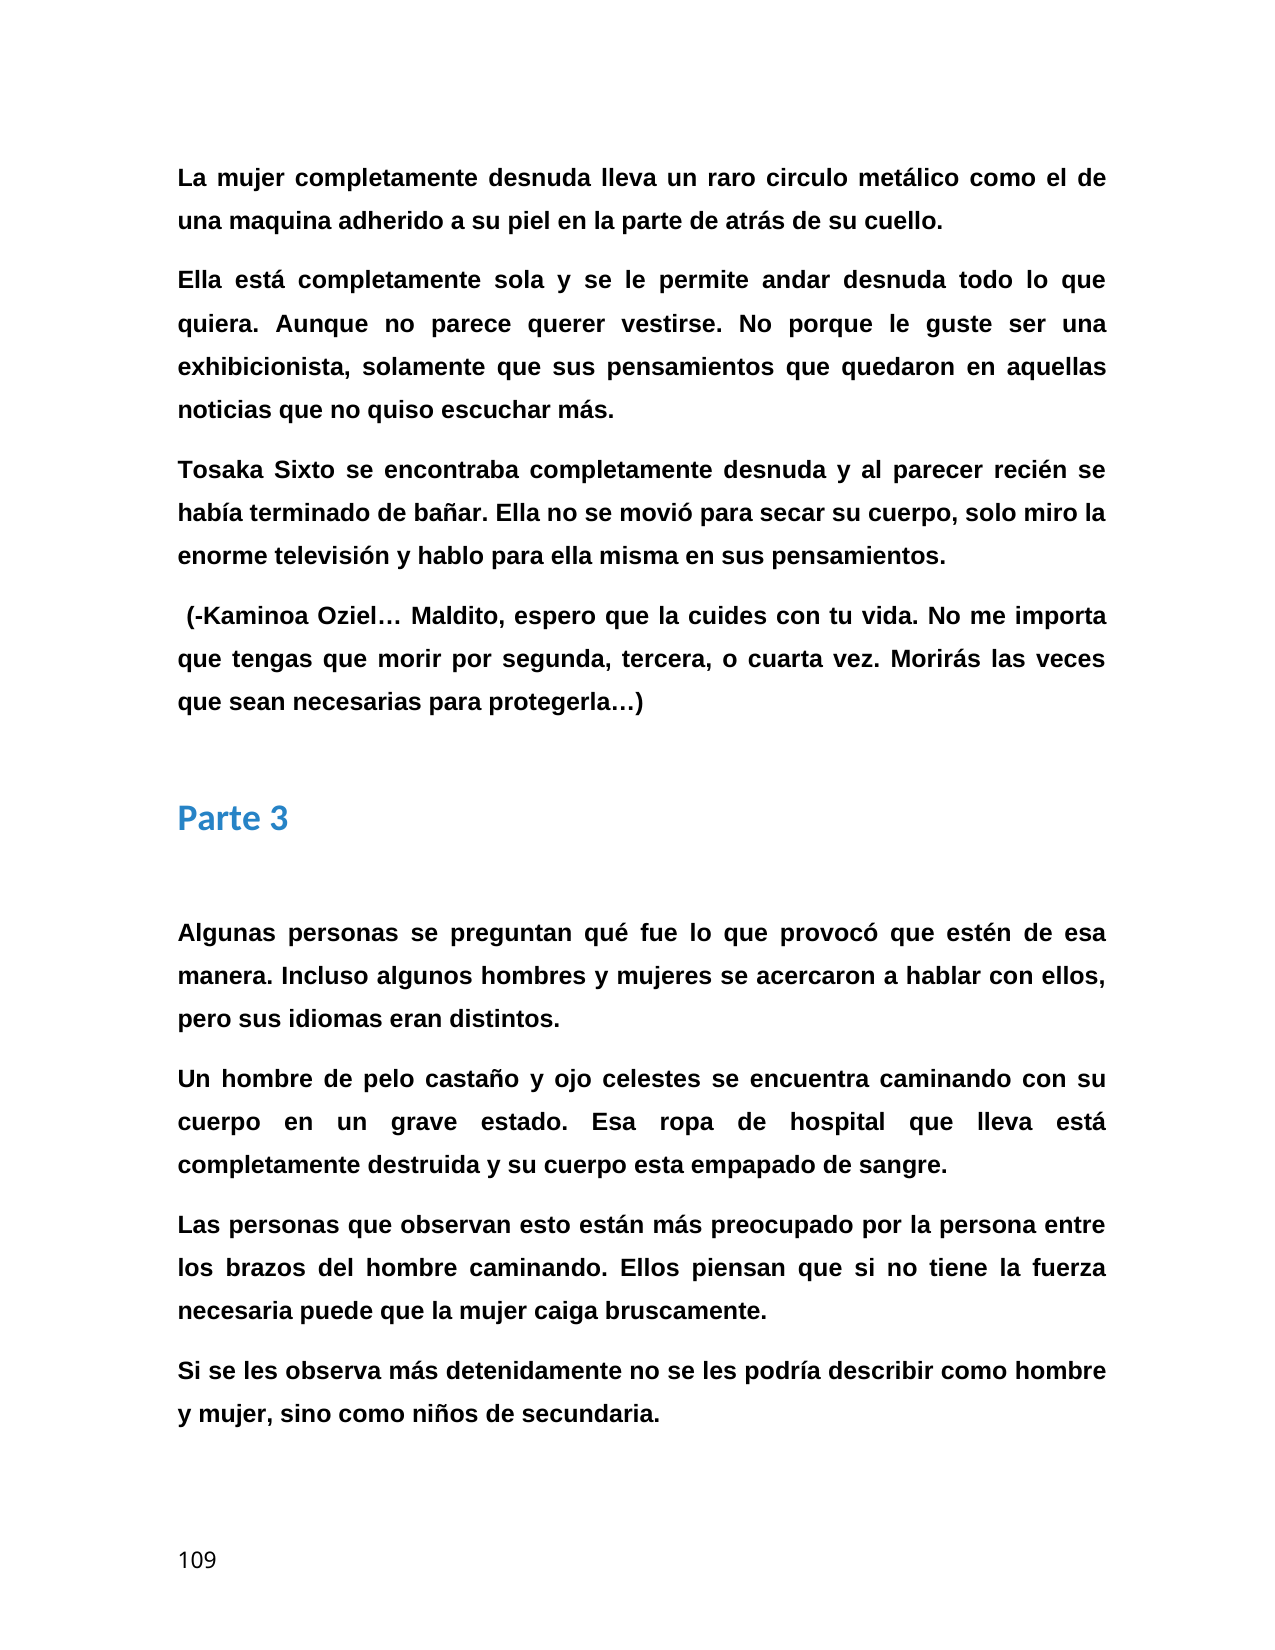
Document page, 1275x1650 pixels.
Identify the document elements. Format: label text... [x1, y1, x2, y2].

text Tosaka Sixto se encontraba completamente desnuda y al parecer recién se había terminado de bañar. Ella no se movió para secar su cuerpo, solo miro la enorme televisión y hablo para ella misma en sus pensamientos. [177, 454, 1107, 569]
text La mujer completamente desnuda lleva un raro circulo metálico como el de una maquina adherido a su piel en la parte de atrás de su cuello. [177, 162, 1107, 234]
text Un hombre de pelo castaño y ojo celestes se encuentra caminando con su cuerpo en un grave estado. Esa ropa de hospital que lleva está completamente destruida y su cuerpo esta empapado de sangre. [177, 1064, 1107, 1179]
text Las personas que observan esto están más preocupado por la persona entre los brazos del hombre caminando. Ellos piensan que si no tiene la fuerza necesaria puede que la mujer caiga bruscamente. [177, 1210, 1107, 1325]
text (-Kaminoa Oziel… Maldito, espero que la cuides con tu vida. No me importa que tengas que morir por segunda, tercera, o cuarta vez. Morirás las veces que sean necesarias para protegerla…) [177, 601, 1107, 716]
text Si se les observa más detenidamente no se les podría describir como hombre y mujer, sino como niños de secundaria. [177, 1356, 1107, 1428]
text Parte 3 [177, 793, 1107, 839]
text Algunas personas se preguntan qué fue lo que provocó que estén de esa manera. Incluso algunos hombres y mujeres se acercaron a hablar con ellos, pero sus idiomas eran distintos. [177, 918, 1107, 1033]
